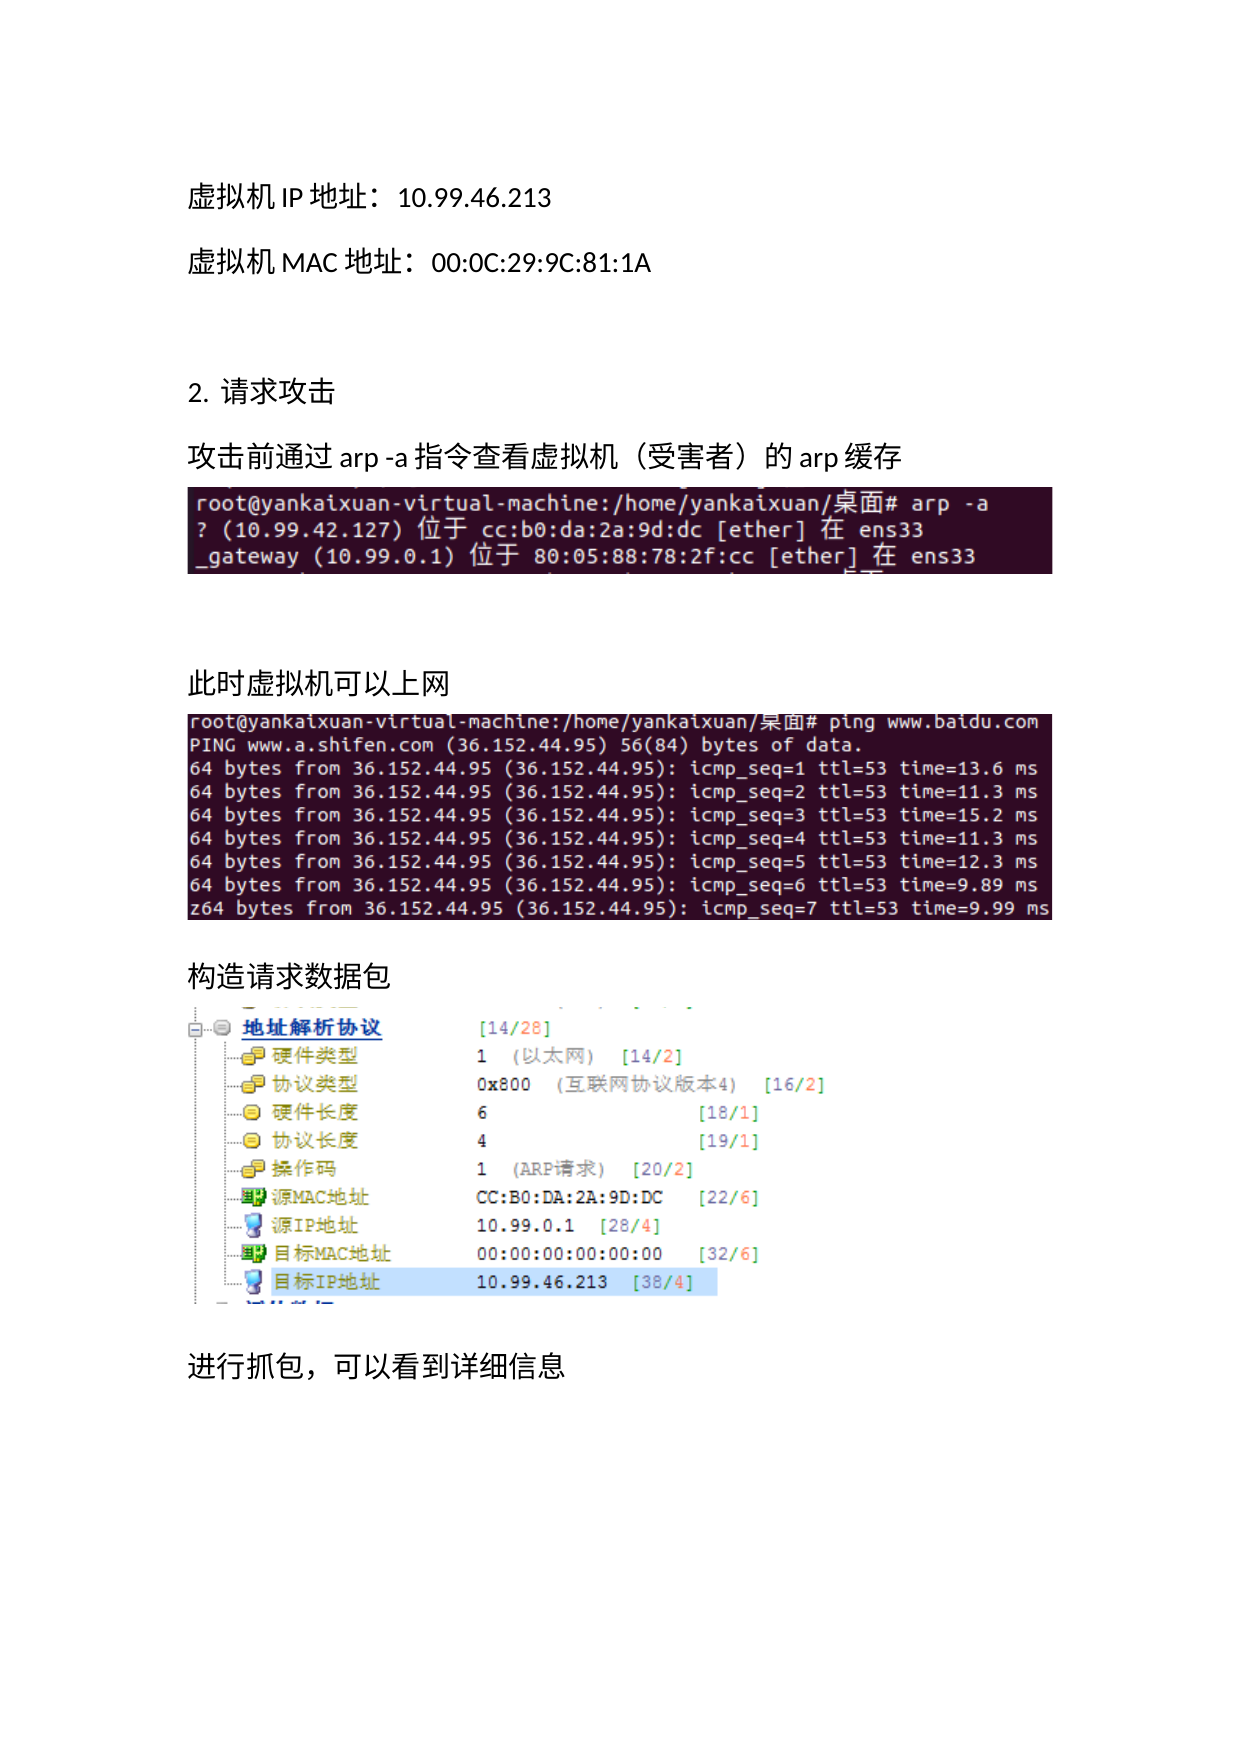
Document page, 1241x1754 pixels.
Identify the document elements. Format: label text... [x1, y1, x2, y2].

list 攻击前通过arp -a指令查看虚拟机（受害者）的arp缓存 [187, 422, 1053, 487]
list 虚拟机MAC地址：00:0C:29:9C:81:1A [187, 227, 1053, 292]
list 构造请求数据包 [187, 942, 1053, 1007]
list 虚拟机IP地址：10.99.46.213 [187, 162, 1053, 227]
picture [187, 487, 1053, 574]
list 进行抓包，可以看到详细信息 [187, 1332, 1053, 1397]
picture [187, 714, 1053, 920]
list 请求攻击 [187, 357, 1053, 422]
list 此时虚拟机可以上网 [187, 649, 1053, 714]
picture [187, 1007, 864, 1304]
